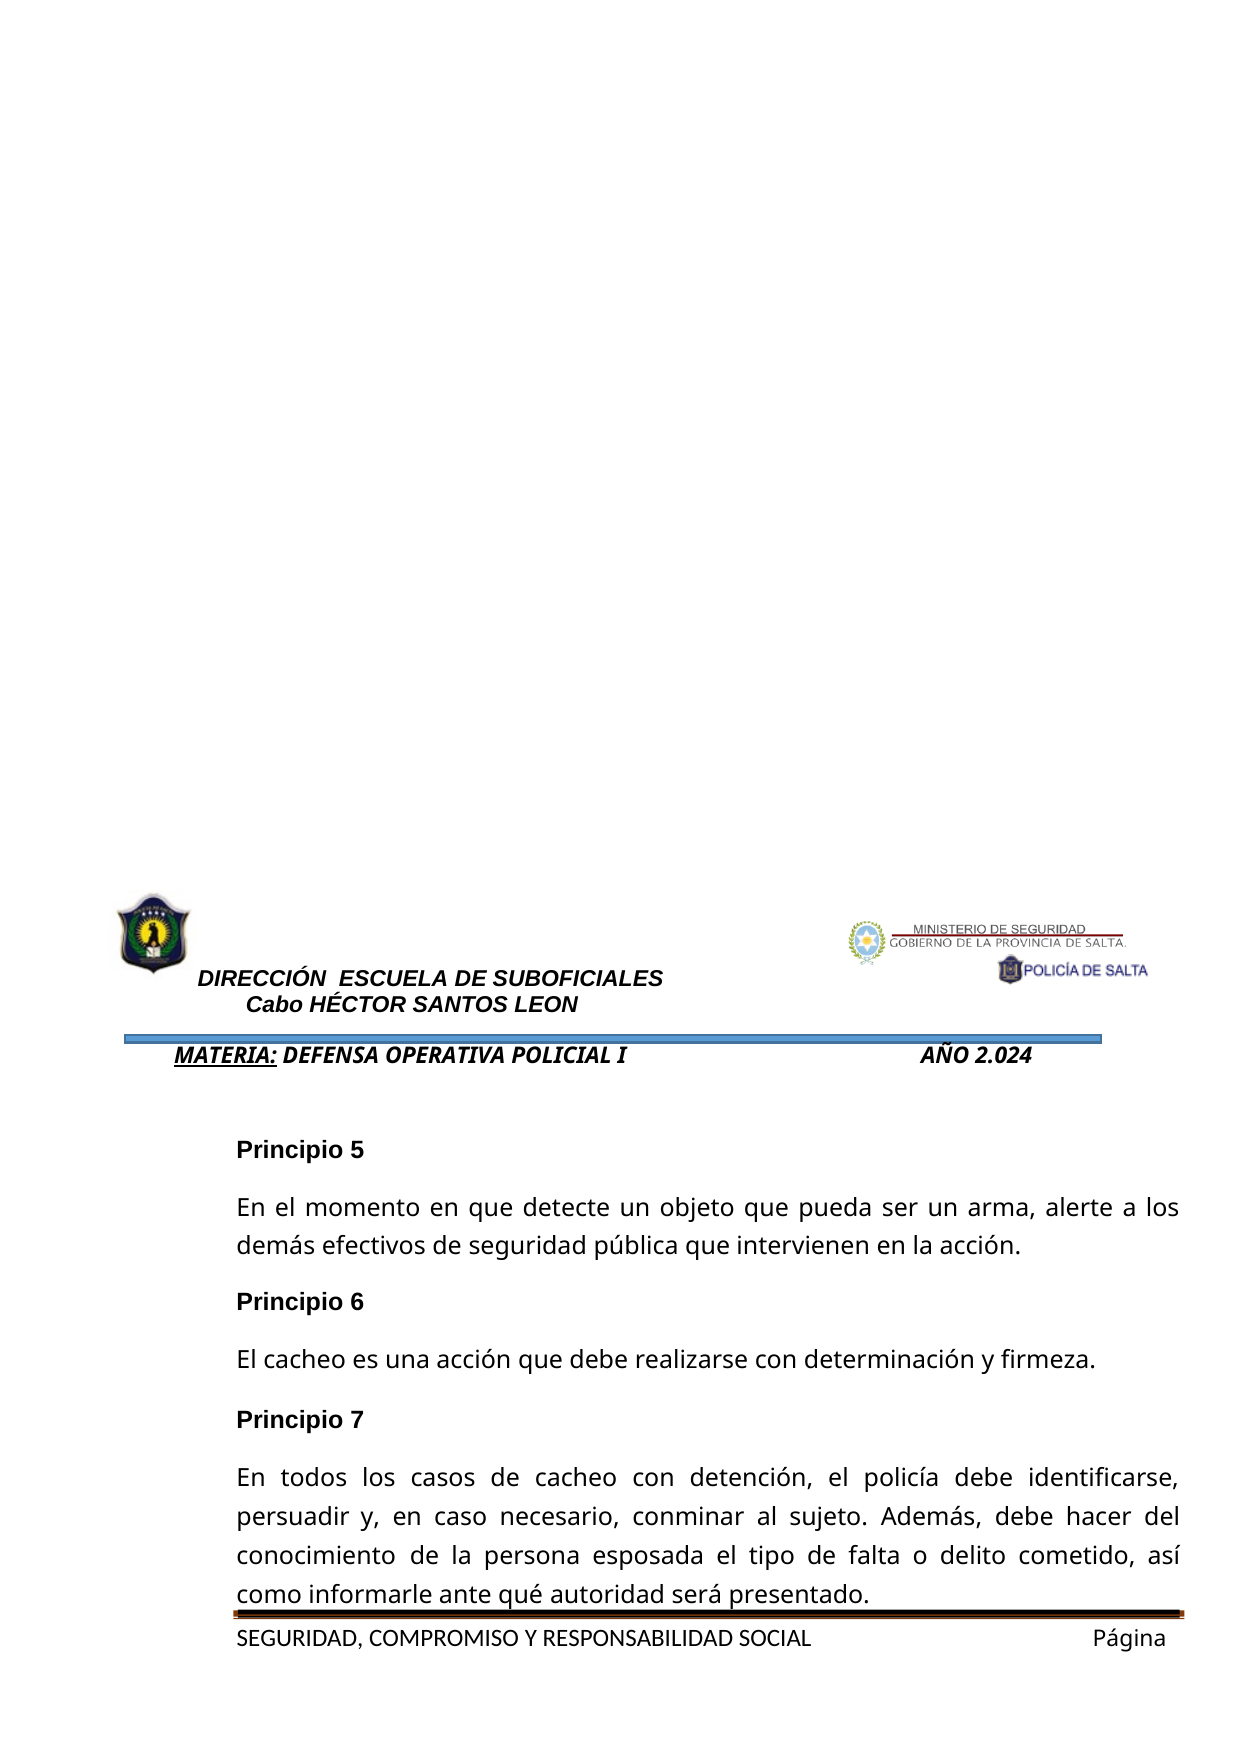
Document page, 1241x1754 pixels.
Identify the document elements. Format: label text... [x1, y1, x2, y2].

picture [848, 921, 1227, 1003]
text En el momento en que detecte un objeto que pueda ser un arma, alerte a los demás efectivos de seguridad pública que intervienen en la acción. [236, 1189, 1180, 1262]
subtitle Principio 6 [236, 1287, 1240, 1316]
picture [108, 884, 198, 986]
subtitle Principio 7 [236, 1405, 1240, 1433]
text En todos los casos de cacheo con detención, el policía debe identificarse, persuadir y, en caso necesario, conminar al sujeto. Además, debe hacer del conocimiento de la persona esposada el tipo de falta o delito cometido, así como informarle ante qué autoridad será presentado. [236, 1459, 1181, 1611]
text El cacheo es una acción que debe realizarse con determinación y firmeza. [236, 1342, 1240, 1376]
subtitle Principio 5 [236, 1135, 1240, 1164]
